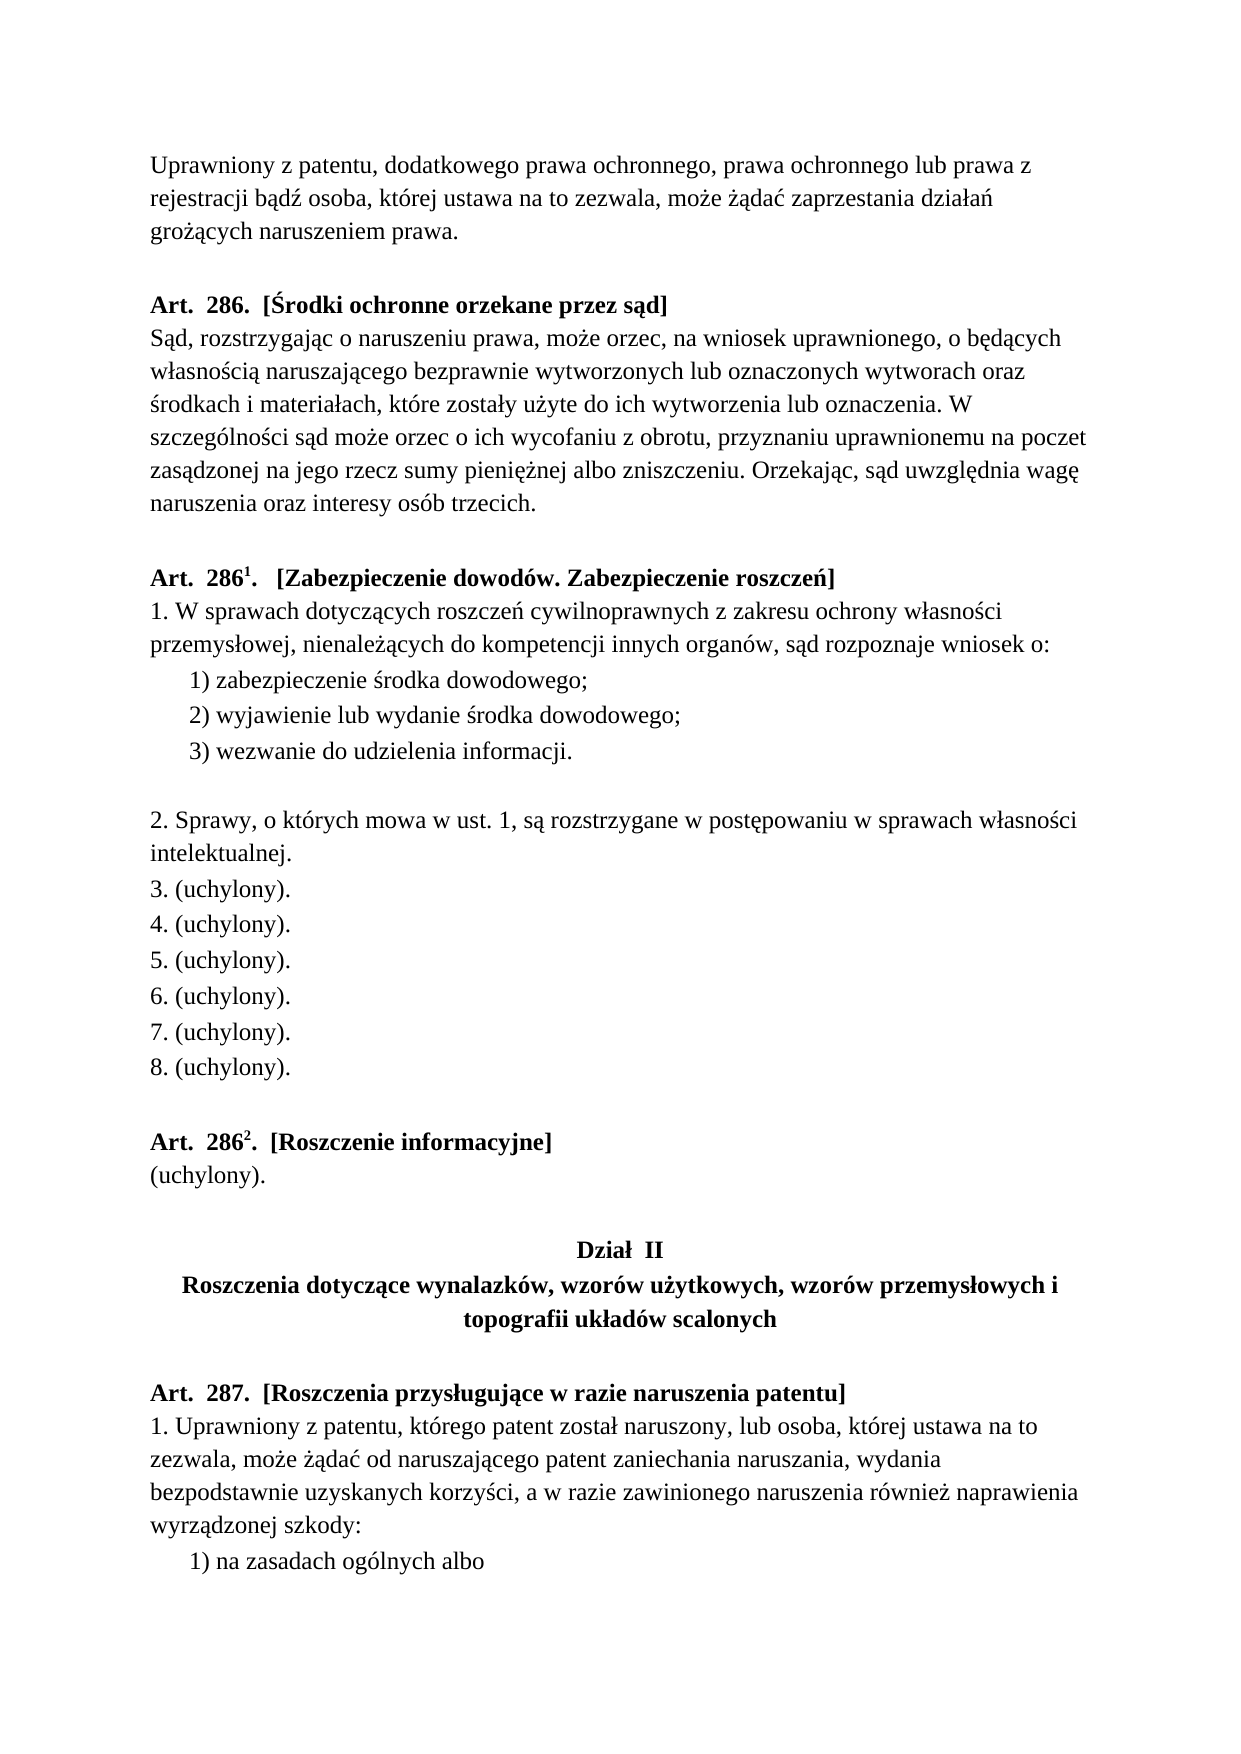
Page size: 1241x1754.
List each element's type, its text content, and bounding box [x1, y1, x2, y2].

text 2) wyjawienie lub wydanie środka dowodowego; [189, 700, 1090, 729]
text 3) wezwanie do udzielenia informacji. [189, 736, 1090, 765]
text Art. 286. [Środki ochronne orzekane przez sąd] [150, 290, 1090, 319]
text 8. (uchylony). [150, 1052, 1090, 1081]
text 5. (uchylony). [150, 945, 1090, 974]
text Roszczenia dotyczące wynalazków, wzorów użytkowych, wzorów przemysłowych i topografii układów scalonych [150, 1271, 1090, 1332]
text Art. 2861. [Zabezpieczenie dowodów. Zabezpieczenie roszczeń] [150, 563, 1090, 592]
text 4. (uchylony). [150, 909, 1090, 938]
text Uprawniony z patentu, dodatkowego prawa ochronnego, prawa ochronnego lub prawa z rejestracji bądź osoba, której ustawa na to zezwala, może żądać zaprzestania działań grożących naruszeniem prawa. [150, 150, 1090, 245]
text (uchylony). [150, 1160, 1090, 1188]
text 1) zabezpieczenie środka dowodowego; [189, 665, 1090, 693]
text 1) na zasadach ogólnych albo [189, 1546, 1090, 1574]
text 2. Sprawy, o których mowa w ust. 1, są rozstrzygane w postępowaniu w sprawach własności intelektualnej. [150, 805, 1090, 867]
text Sąd, rozstrzygając o naruszeniu prawa, może orzec, na wniosek uprawnionego, o będących własnością naruszającego bezprawnie wytworzonych lub oznaczonych wytworach oraz środkach i materiałach, które zostały użyte do ich wytworzenia lub oznaczenia. W szczególności sąd może orzec o ich wycofaniu z obrotu, przyznaniu uprawnionemu na poczet zasądzonej na jego rzecz sumy pieniężnej albo zniszczeniu. Orzekając, sąd uwzględnia wagę naruszenia oraz interesy osób trzecich. [150, 323, 1090, 517]
text 1. Uprawniony z patentu, którego patent został naruszony, lub osoba, której ustawa na to zezwala, może żądać od naruszającego patent zaniechania naruszania, wydania bezpodstawnie uzyskanych korzyści, a w razie zawinionego naruszenia również naprawienia wyrządzonej szkody: [150, 1411, 1090, 1539]
text Art. 2862. [Roszczenie informacyjne] [150, 1127, 1090, 1155]
text 7. (uchylony). [150, 1017, 1090, 1045]
text 6. (uchylony). [150, 981, 1090, 1009]
text 1. W sprawach dotyczących roszczeń cywilnoprawnych z zakresu ochrony własności przemysłowej, nienależących do kompetencji innych organów, sąd rozpoznaje wniosek o: [150, 596, 1090, 658]
text 3. (uchylony). [150, 874, 1090, 902]
text Dział II [150, 1235, 1090, 1264]
text Art. 287. [Roszczenia przysługujące w razie naruszenia patentu] [150, 1378, 1090, 1407]
